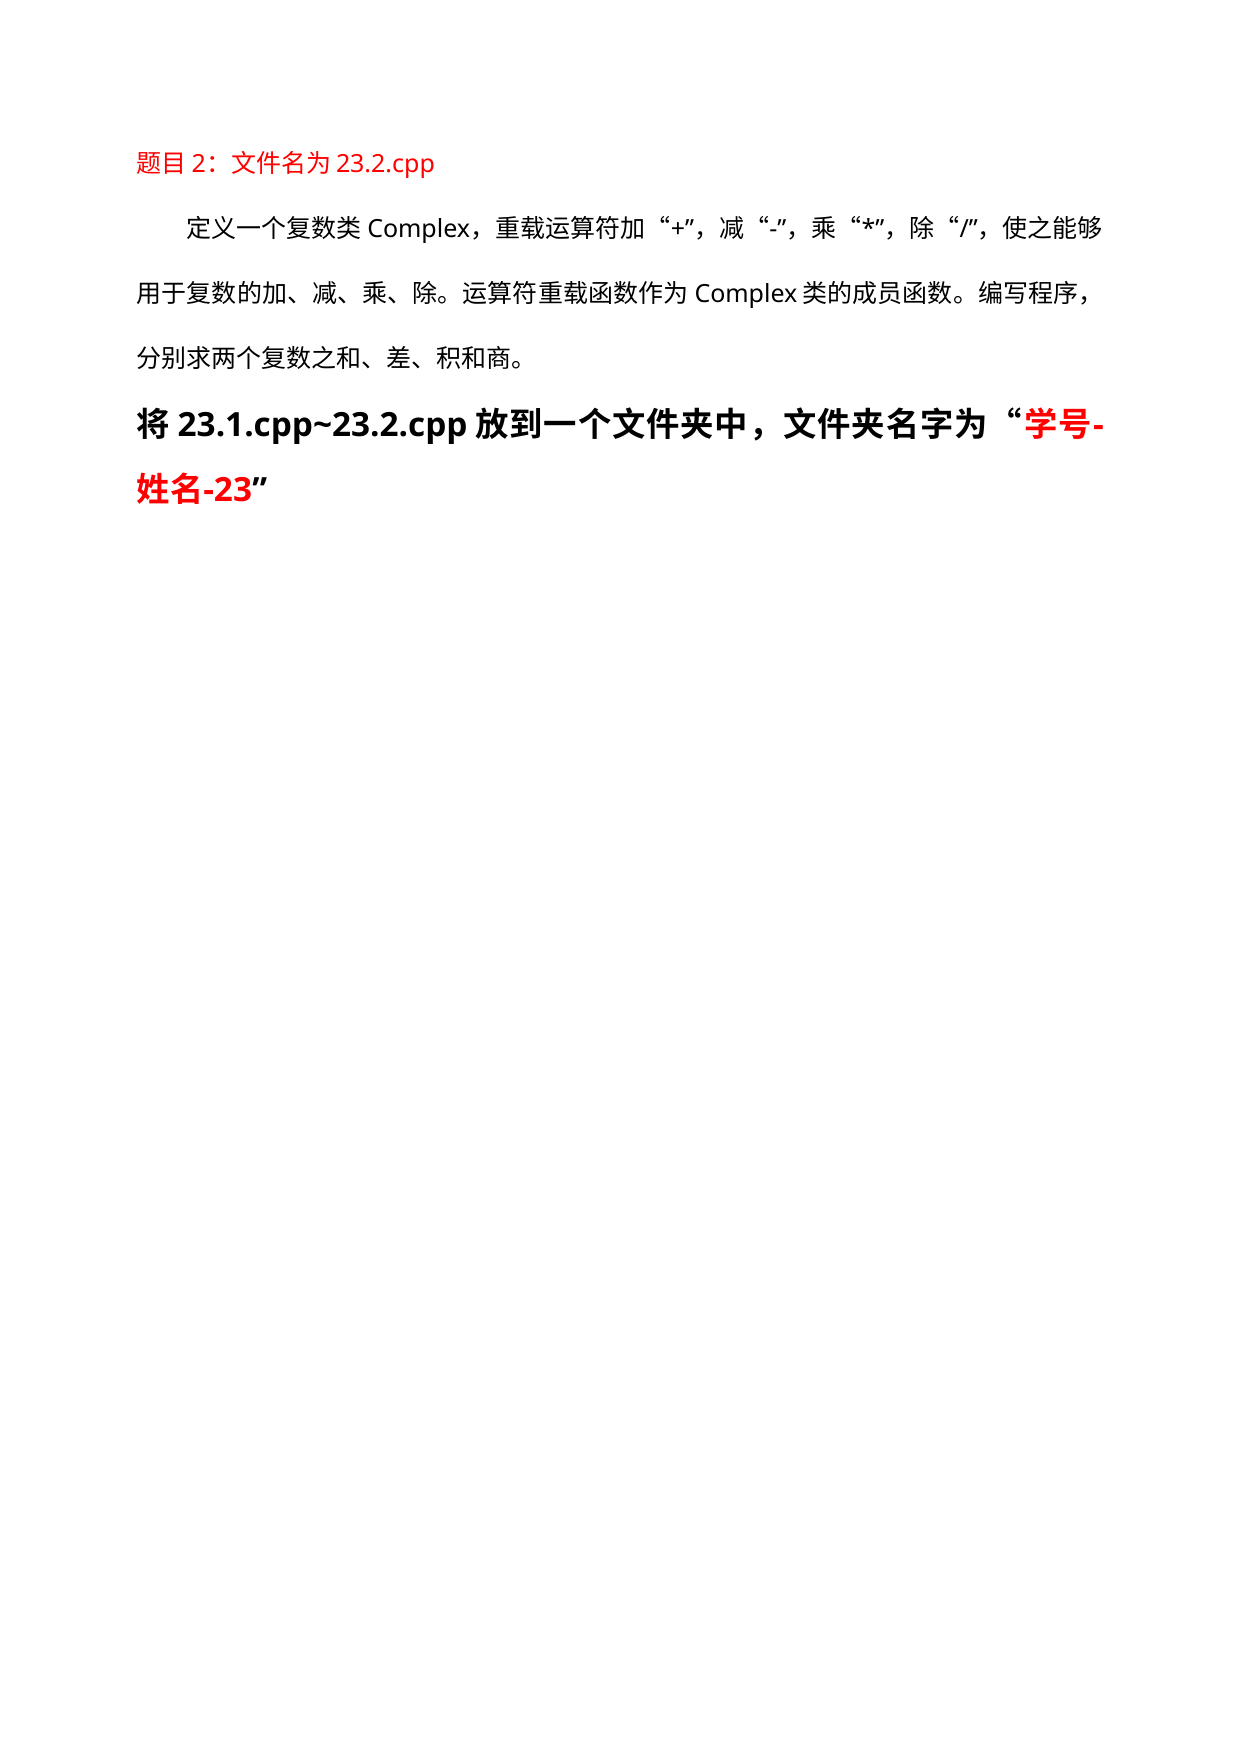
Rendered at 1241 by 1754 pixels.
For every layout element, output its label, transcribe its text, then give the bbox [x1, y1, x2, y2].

text 将23.1.cpp~23.2.cpp放到一个文件夹中，文件夹名字为“学号-姓名-23” [136, 389, 1104, 519]
text 题目2：文件名为23.2.cpp [136, 129, 1104, 194]
text 定义一个复数类Complex，重载运算符加“+”，减“-”，乘“*”，除“/”，使之能够用于复数的加、减、乘、除。运算符重载函数作为Complex类的成员函数。编写程序，分别求两个复数之和、差、积和商。 [136, 194, 1104, 389]
